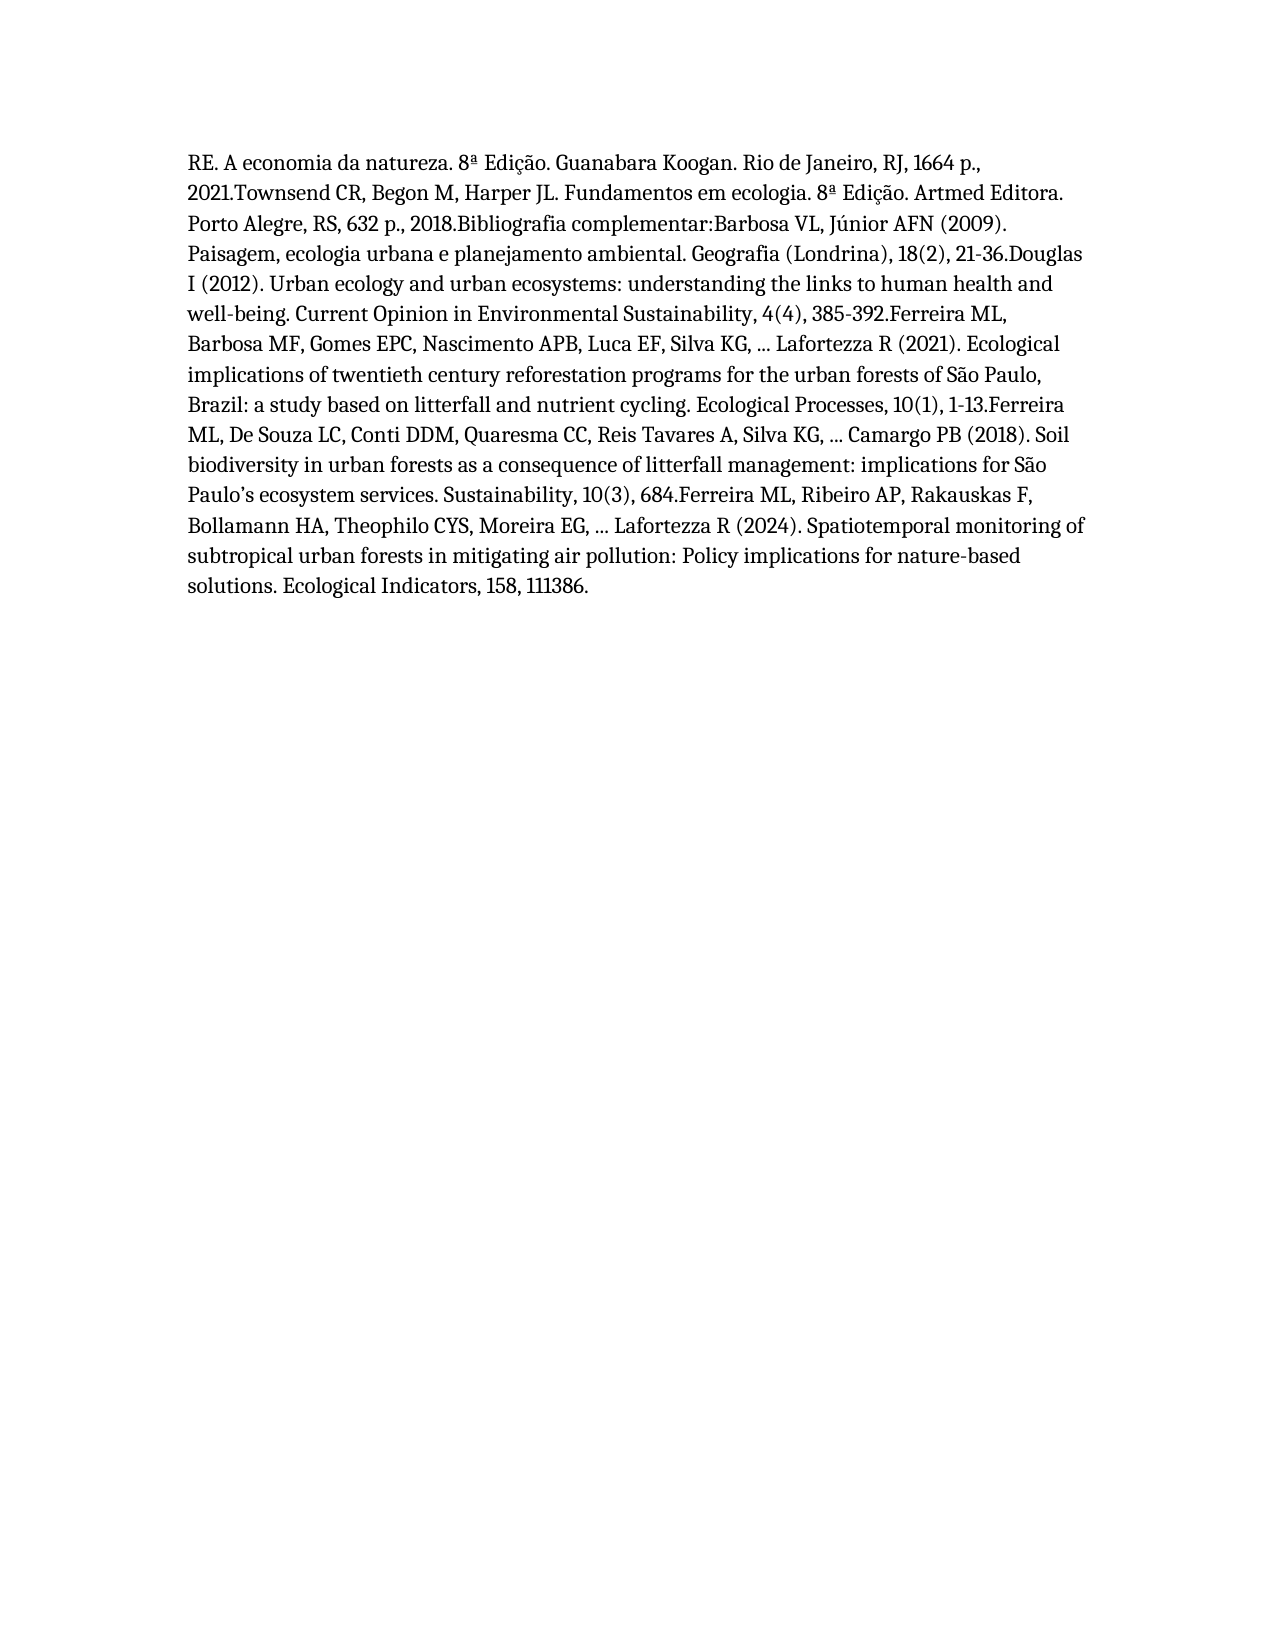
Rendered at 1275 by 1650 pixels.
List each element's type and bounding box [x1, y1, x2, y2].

text [187, 150, 1087, 599]
